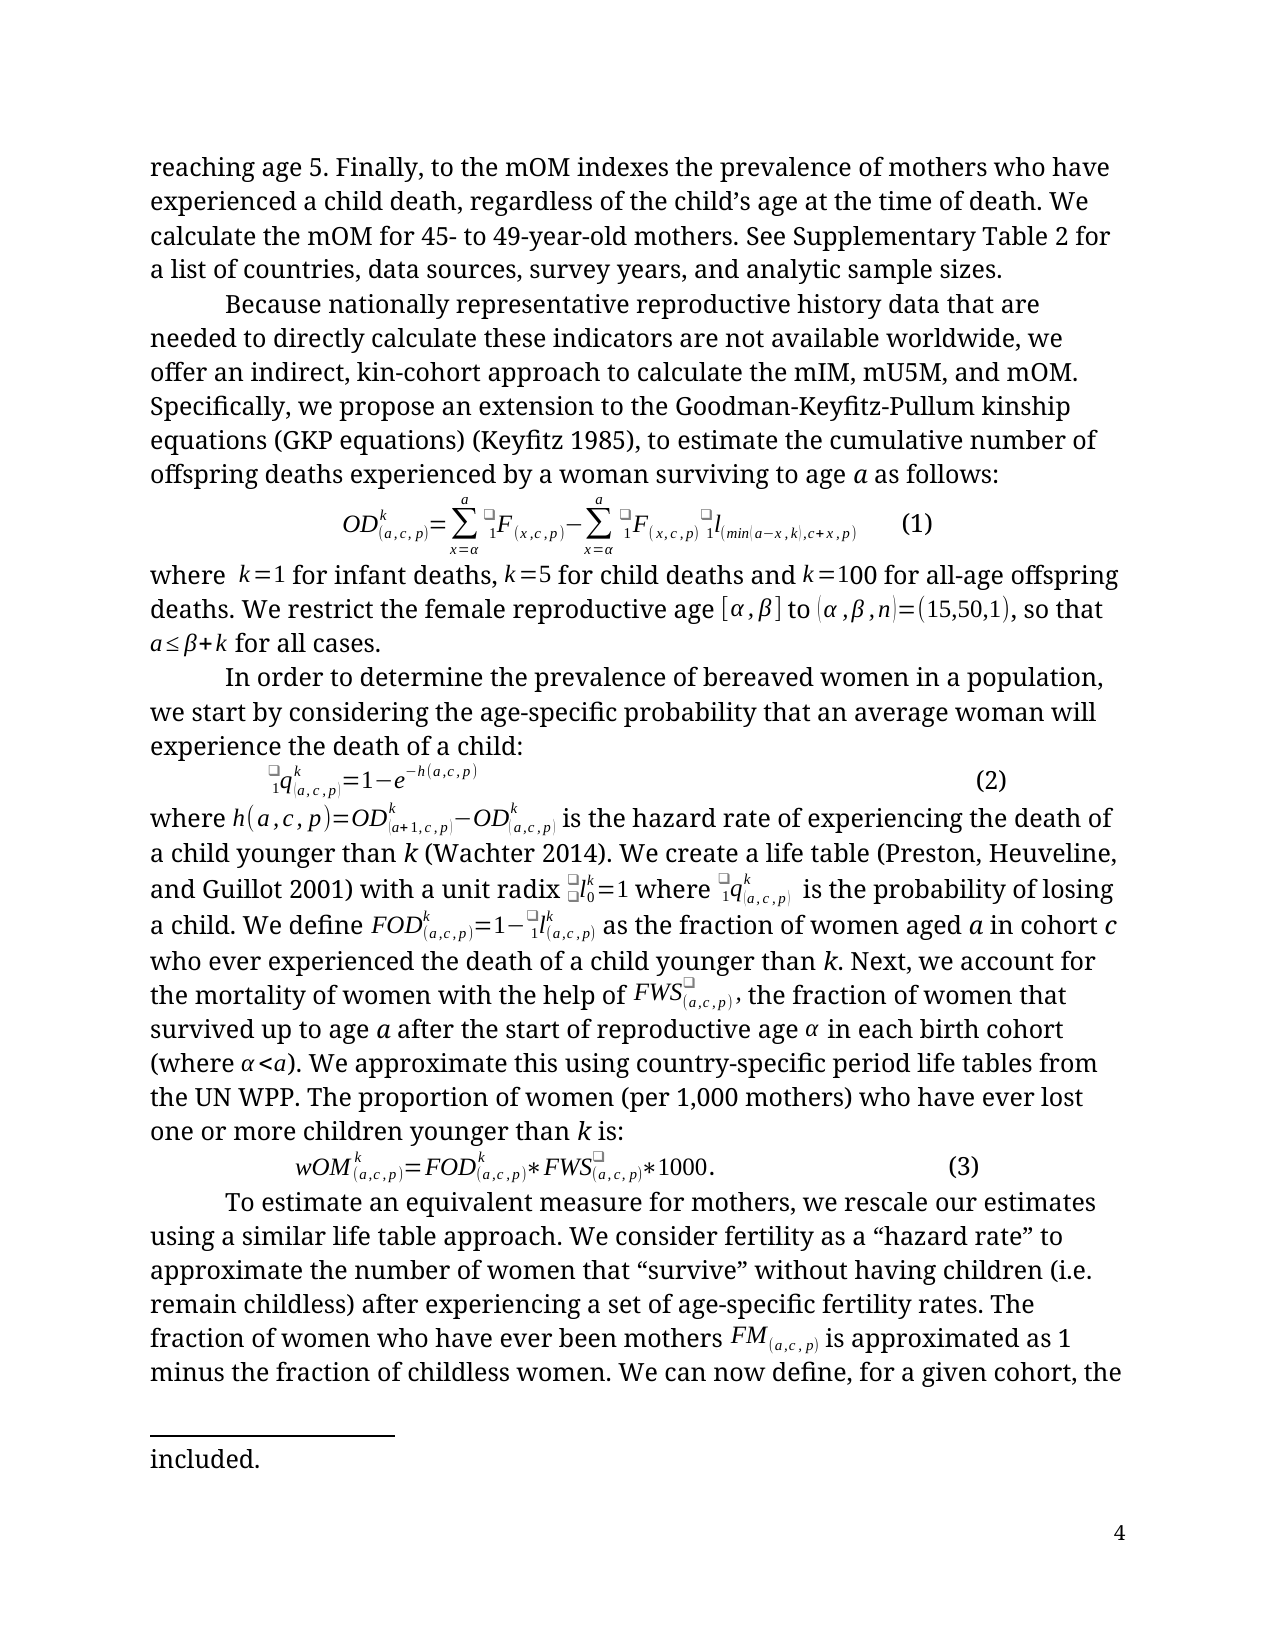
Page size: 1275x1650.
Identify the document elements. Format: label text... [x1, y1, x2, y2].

text To calculate the mIM, mU5M, and mOM, we first restrict samples to women who have had at least one birth, given these are the women at risk of child loss. Using information from women’s reproductive histories, including whether each of their children are alive and, if not, the age at which the deceased child died, we calculate the mIM, mU5M, and mOM. Specifically, for the mIM, we tabulate the prevalence of mothers who have experienced the death of at least one infant. We sum the number of mothers who had a child die before age 1 among those who ever had a live birth and express this per 1,000 mothers. Next, to estimate the mU5M, we do the same for mothers who have ever had a child die before reaching age 5. Finally, to the mOM indexes the prevalence of mothers who have experienced a child death, regardless of the child’s age at the time of death. We calculate the mOM for 45- to 49-year-old mothers. See Supplementary Table 2 for a list of countries, data sources, survey years, and analytic sample sizes. [150, 150, 1125, 286]
text where for infant deaths, for child deaths and 00 for all-age offspring deaths. We restrict the female reproductive age to , so that for all cases. [150, 558, 1125, 660]
text (2) [150, 762, 1125, 799]
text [150, 1185, 1125, 1389]
text . (3) [150, 1148, 1125, 1185]
text Because nationally representative reproductive history data that are needed to directly calculate these indicators are not available worldwide, we offer an indirect, kin-cohort approach to calculate the mIM, mU5M, and mOM. Specifically, we propose an extension to the Goodman-Keyfitz-Pullum kinship equations (GKP equations) (Keyfitz 1985), to estimate the cumulative number of offspring deaths experienced by a woman surviving to age a as follows: [150, 286, 1125, 491]
text (1) [150, 491, 1125, 558]
text where is the hazard rate of experiencing the death of a child younger than k (Wachter 2014). We create a life table (Preston, Heuveline, and Guillot 2001) with a unit radix where is the probability of losing a child. We define as the fraction of women aged a in cohort c who ever experienced the death of a child younger than k. Next, we account for the mortality of women with the help of the fraction of women that survived up to age a after the start of reproductive age in each birth cohort (where ). We approximate this using country-specific period life tables from the UN WPP. The proportion of women (per 1,000 mothers) who have ever lost one or more children younger than k is: [150, 799, 1125, 1148]
text In order to determine the prevalence of bereaved women in a population, we start by considering the age-specific probability that an average woman will experience the death of a child: [150, 660, 1125, 762]
